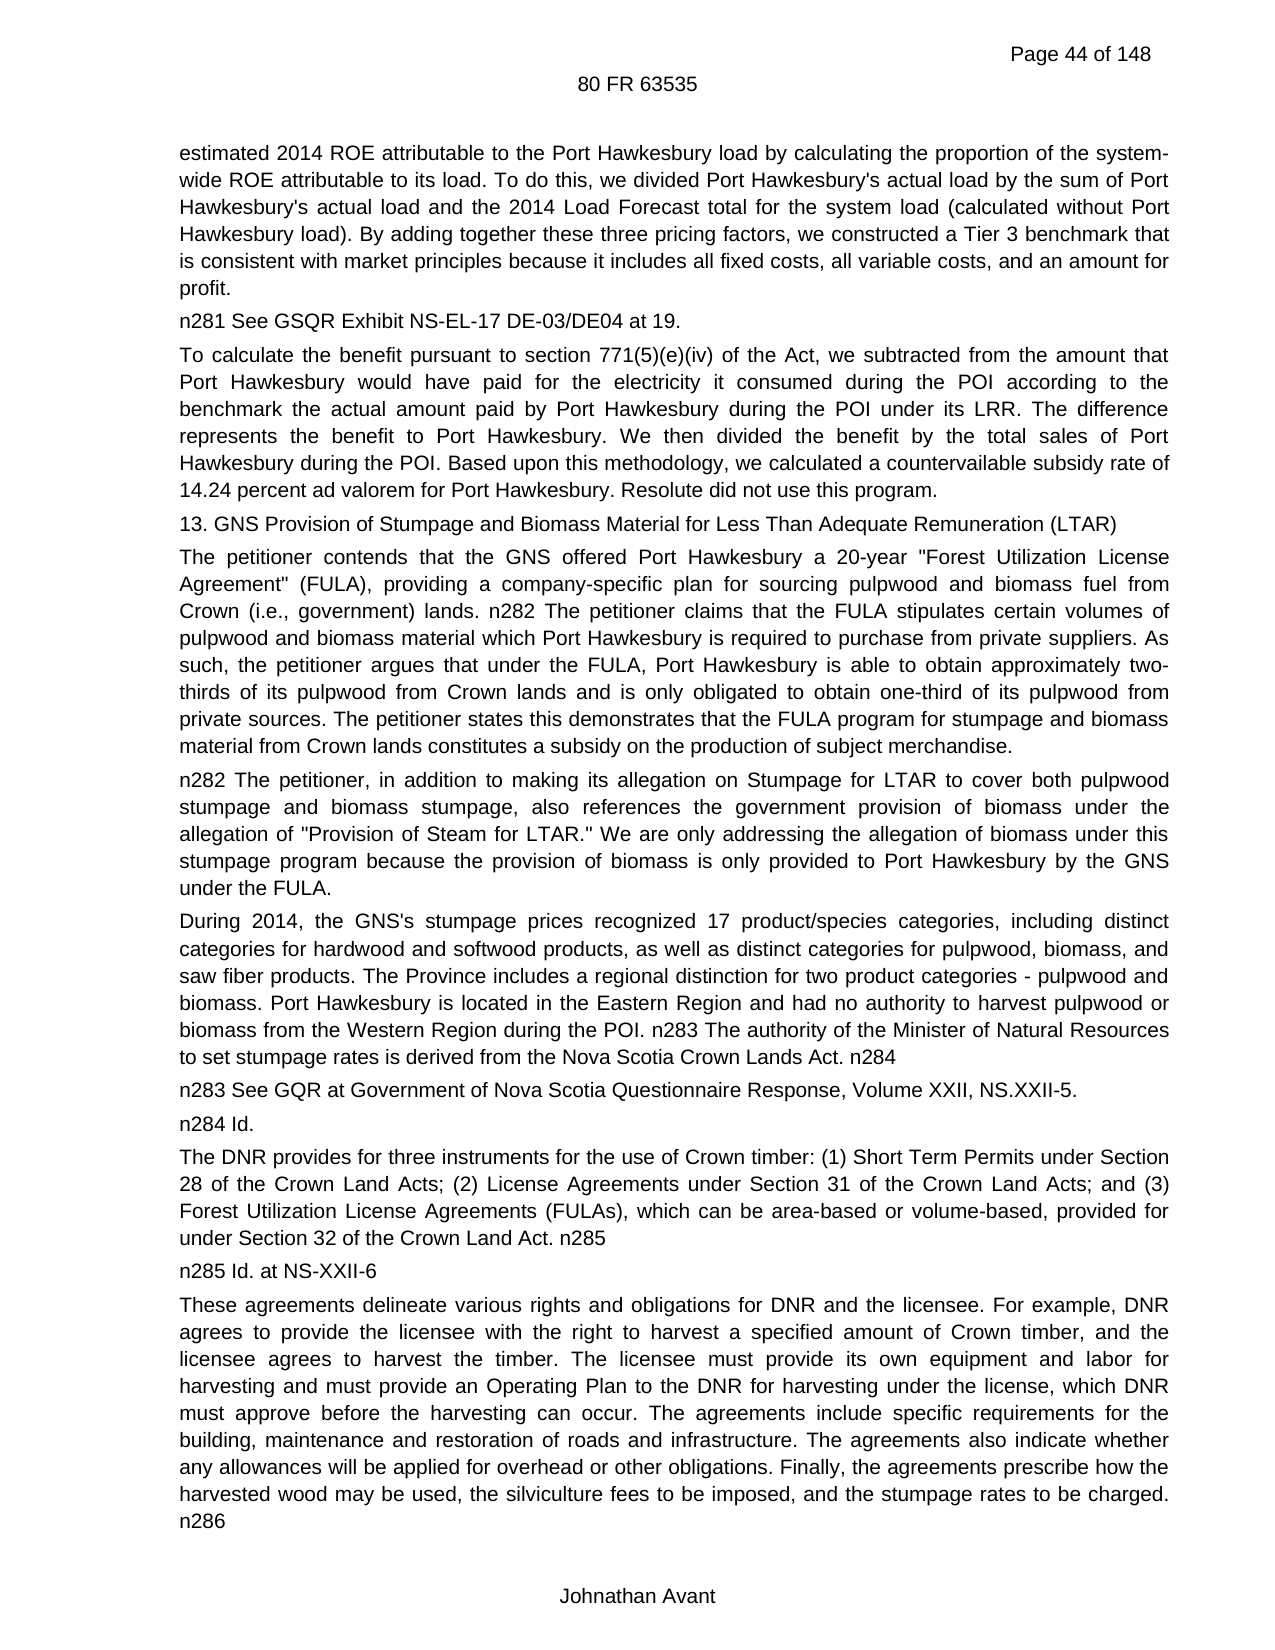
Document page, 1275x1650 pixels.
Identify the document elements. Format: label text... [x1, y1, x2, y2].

text n281 See GSQR Exhibit NS-EL-17 DE-03/DE04 at 19. [179, 306, 1171, 333]
text The petitioner contends that the GNS offered Port Hawkesbury a 20-year "Forest Utilization License Agreement" (FULA), providing a company-specific plan for sourcing pulpwood and biomass fuel from Crown (i.e., government) lands. n282 The petitioner claims that the FULA stipulates certain volumes of pulpwood and biomass material which Port Hawkesbury is required to purchase from private suppliers. As such, the petitioner argues that under the FULA, Port Hawkesbury is able to obtain approximately two-thirds of its pulpwood from Crown lands and is only obligated to obtain one-third of its pulpwood from private sources. The petitioner states this demonstrates that the FULA program for stumpage and biomass material from Crown lands constitutes a subsidy on the production of subject merchandise. [179, 542, 1171, 758]
text n285 Id. at NS-XXII-6 [179, 1256, 1171, 1283]
text To calculate the benefit pursuant to section 771(5)(e)(iv) of the Act, we subtracted from the amount that Port Hawkesbury would have paid for the electricity it consumed during the POI according to the benchmark the actual amount paid by Port Hawkesbury during the POI under its LRR. The difference represents the benefit to Port Hawkesbury. We then divided the benefit by the total sales of Port Hawkesbury during the POI. Based upon this methodology, we calculated a countervailable subsidy rate of 14.24 percent ad valorem for Port Hawkesbury. Resolute did not use this program. [179, 339, 1171, 502]
text n282 The petitioner, in addition to making its allegation on Stumpage for LTAR to cover both pulpwood stumpage and biomass stumpage, also references the government provision of biomass under the allegation of "Provision of Steam for LTAR." We are only addressing the allegation of biomass under this stumpage program because the provision of biomass is only provided to Port Hawkesbury by the GNS under the FULA. [179, 764, 1171, 900]
text During 2014, the GNS's stumpage prices recognized 17 product/species categories, including distinct categories for hardwood and softwood products, as well as distinct categories for pulpwood, biomass, and saw fiber products. The Province includes a regional distinction for two product categories - pulpwood and biomass. Port Hawkesbury is located in the Eastern Region and had no authority to harvest pulpwood or biomass from the Western Region during the POI. n283 The authority of the Minister of Natural Resources to set stumpage rates is derived from the Nova Scotia Crown Lands Act. n284 [179, 906, 1171, 1069]
text n283 See GQR at Government of Nova Scotia Questionnaire Response, Volume XXII, NS.XXII-5. [179, 1075, 1171, 1102]
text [179, 137, 1171, 300]
text 13. GNS Provision of Stumpage and Biomass Material for Less Than Adequate Remuneration (LTAR) [179, 508, 1171, 535]
text The DNR provides for three instruments for the use of Crown timber: (1) Short Term Permits under Section 28 of the Crown Land Acts; (2) License Agreements under Section 31 of the Crown Land Acts; and (3) Forest Utilization License Agreements (FULAs), which can be area-based or volume-based, provided for under Section 32 of the Crown Land Act. n285 [179, 1142, 1171, 1250]
text n284 Id. [179, 1108, 1171, 1135]
text These agreements delineate various rights and obligations for DNR and the licensee. For example, DNR agrees to provide the licensee with the right to harvest a specified amount of Crown timber, and the licensee agrees to harvest the timber. The licensee must provide its own equipment and labor for harvesting and must provide an Operating Plan to the DNR for harvesting under the license, which DNR must approve before the harvesting can occur. The agreements include specific requirements for the building, maintenance and restoration of roads and infrastructure. The agreements also indicate whether any allowances will be applied for overhead or other obligations. Finally, the agreements prescribe how the harvested wood may be used, the silviculture fees to be imposed, and the stumpage rates to be charged. n286 [179, 1289, 1171, 1533]
